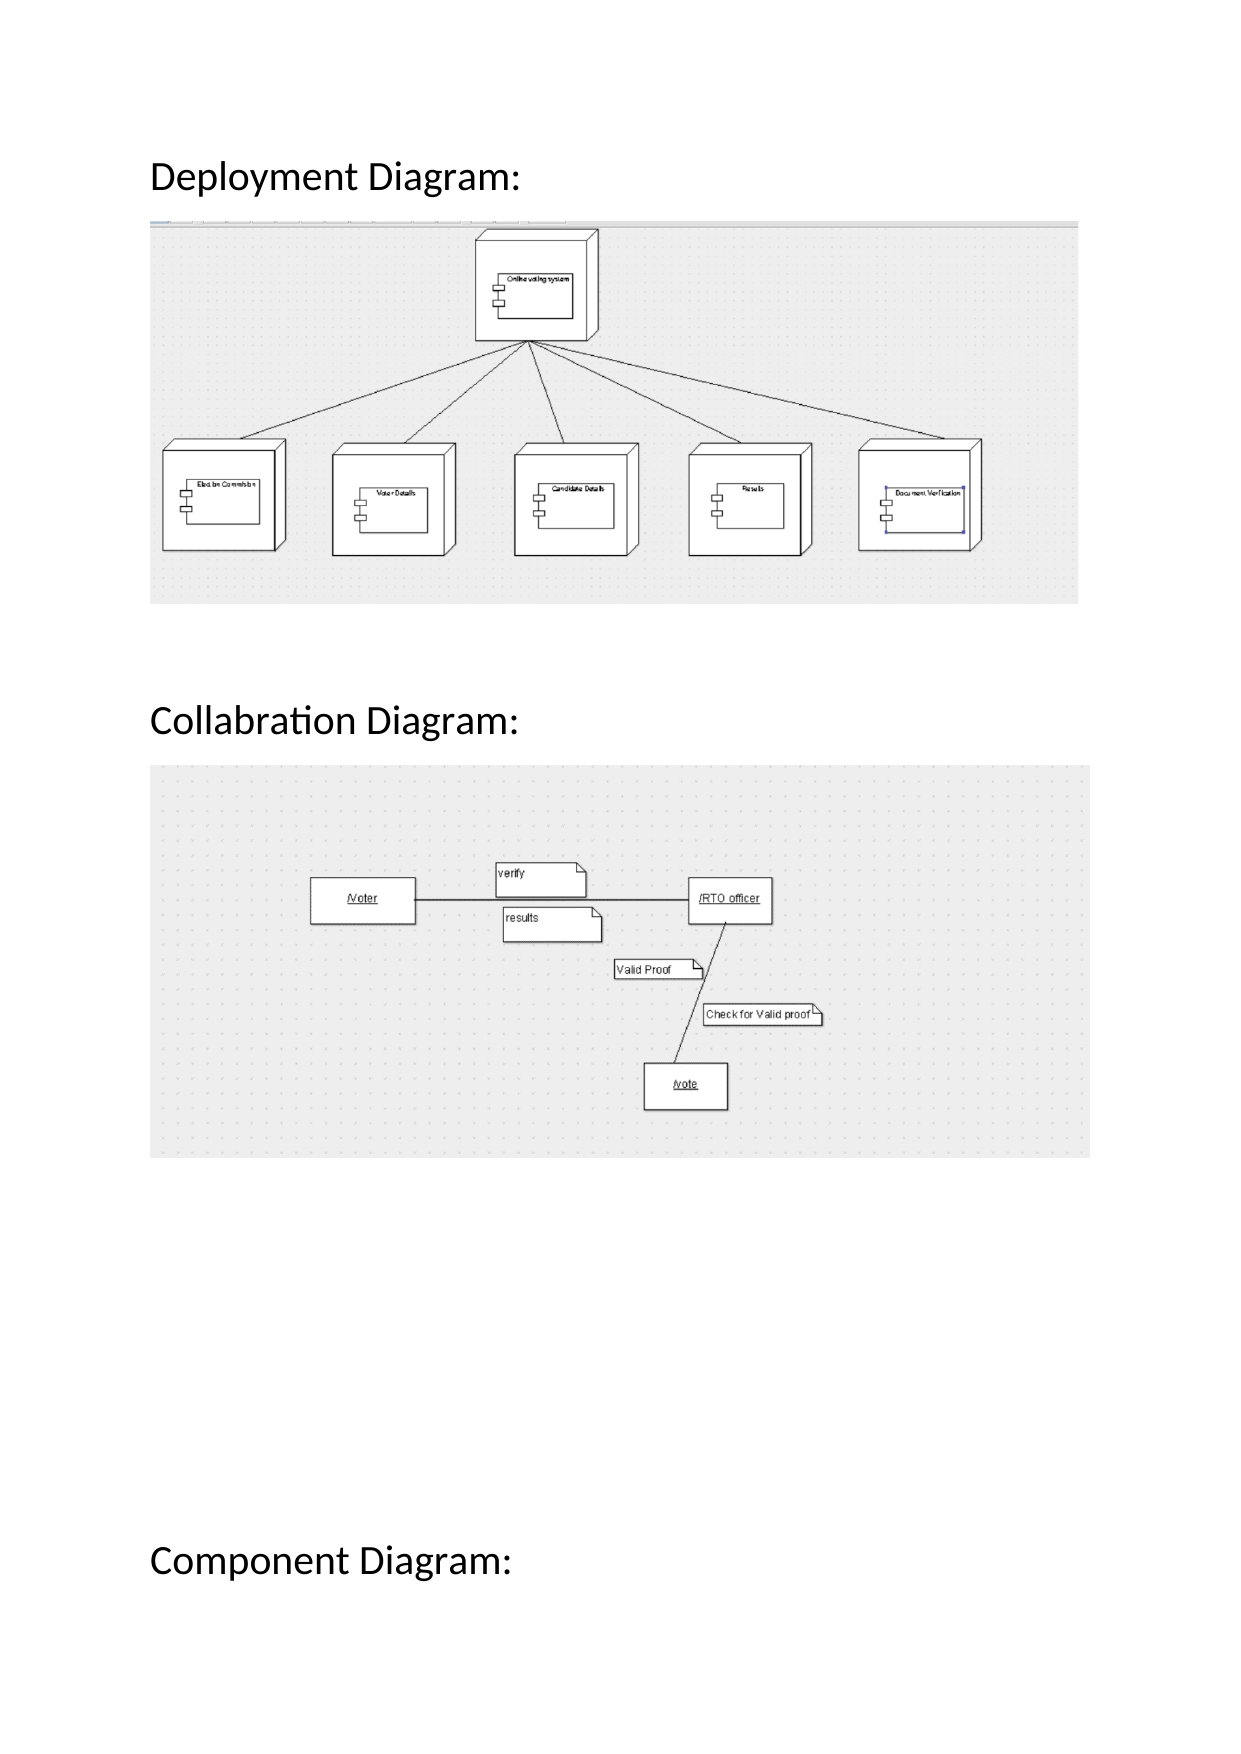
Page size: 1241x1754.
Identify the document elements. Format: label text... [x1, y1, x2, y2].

text Deployment Diagram: [150, 150, 1090, 201]
picture [150, 765, 1091, 1158]
text Collabration Diagram: [150, 694, 1090, 745]
text Component Diagram: [150, 1534, 1090, 1585]
picture [150, 221, 1079, 604]
